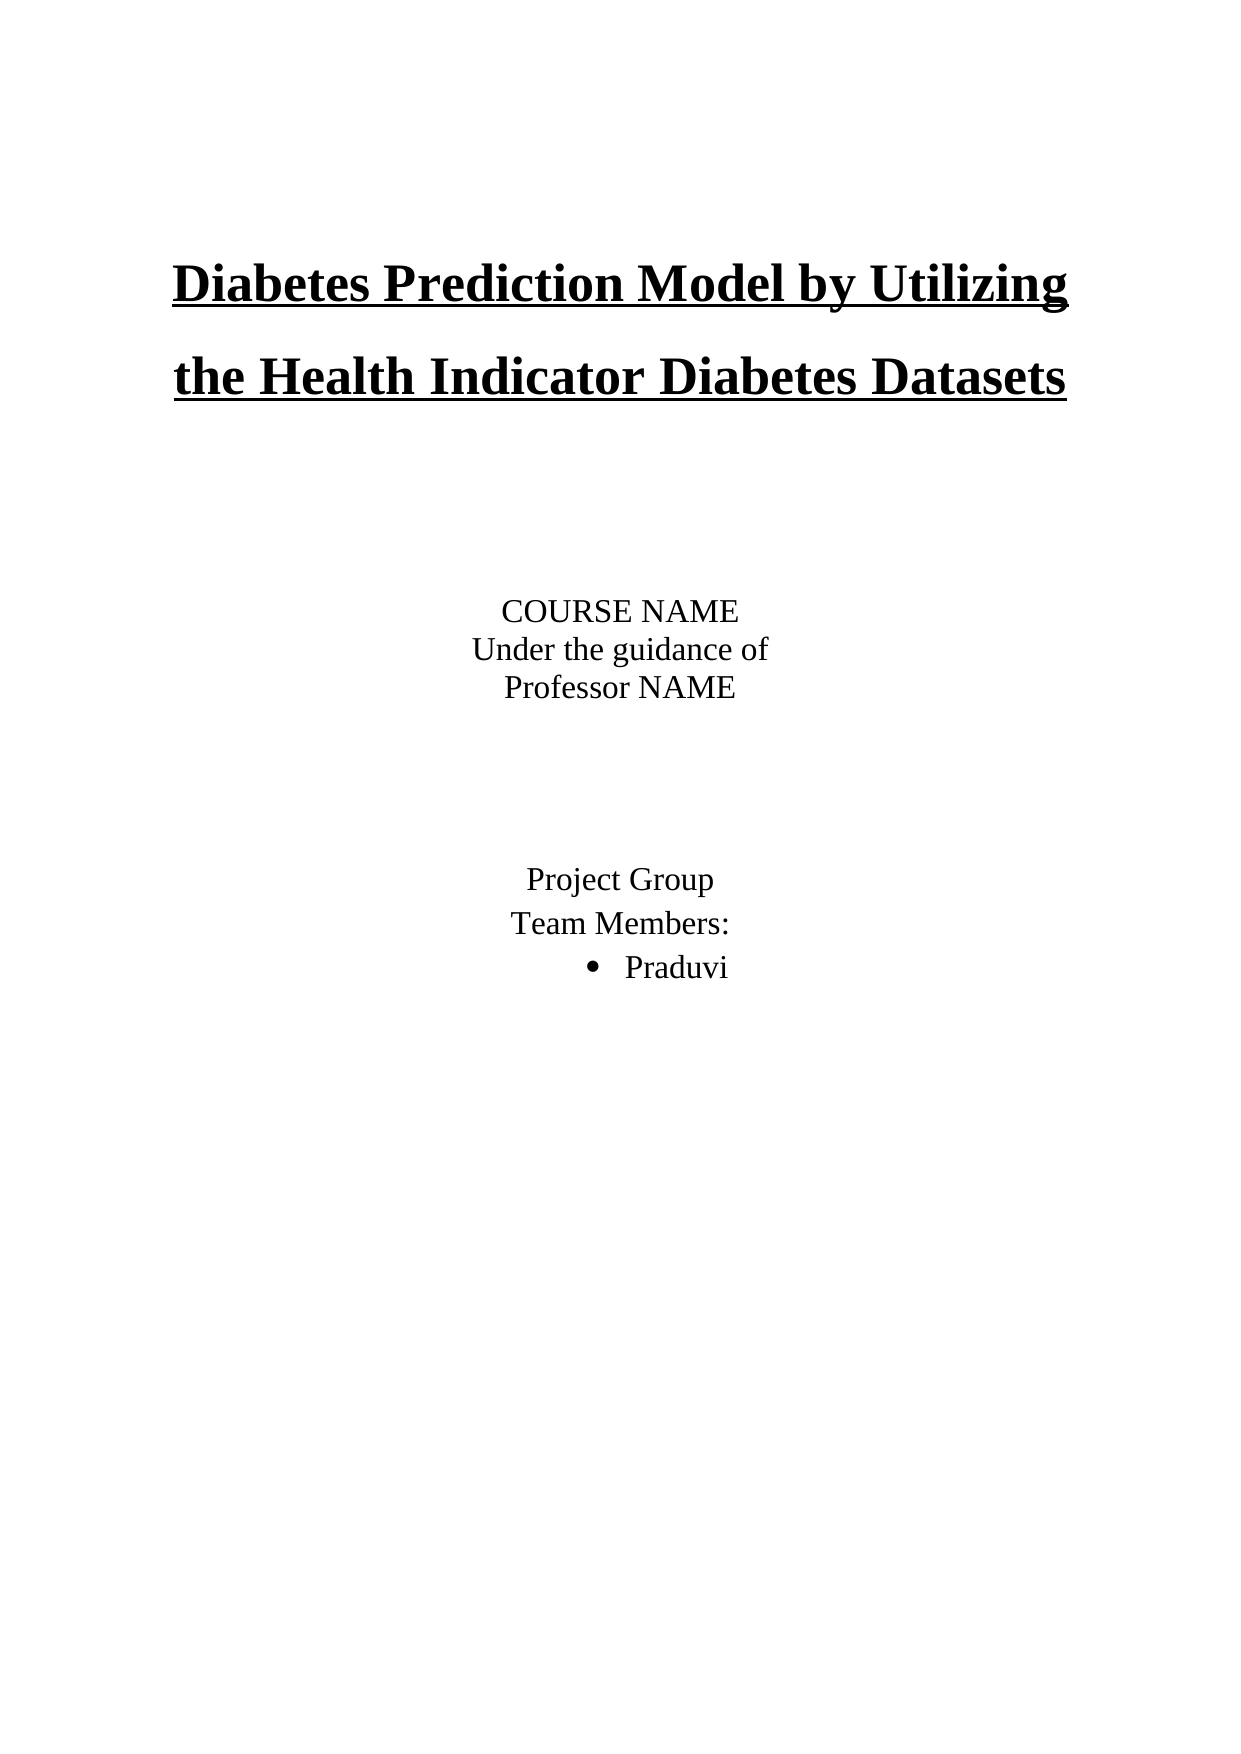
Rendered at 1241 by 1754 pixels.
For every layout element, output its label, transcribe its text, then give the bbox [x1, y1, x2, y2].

text Under the guidance of [150, 629, 1090, 667]
text Project Group [150, 859, 1090, 897]
list Praduvi [225, 947, 1090, 986]
text COURSE NAME [150, 591, 1090, 629]
text Team Members: [150, 903, 1090, 942]
text Diabetes Prediction Model by Utilizing the Health Indicator Diabetes Datasets [150, 251, 1090, 406]
text Professor NAME [150, 667, 1090, 706]
